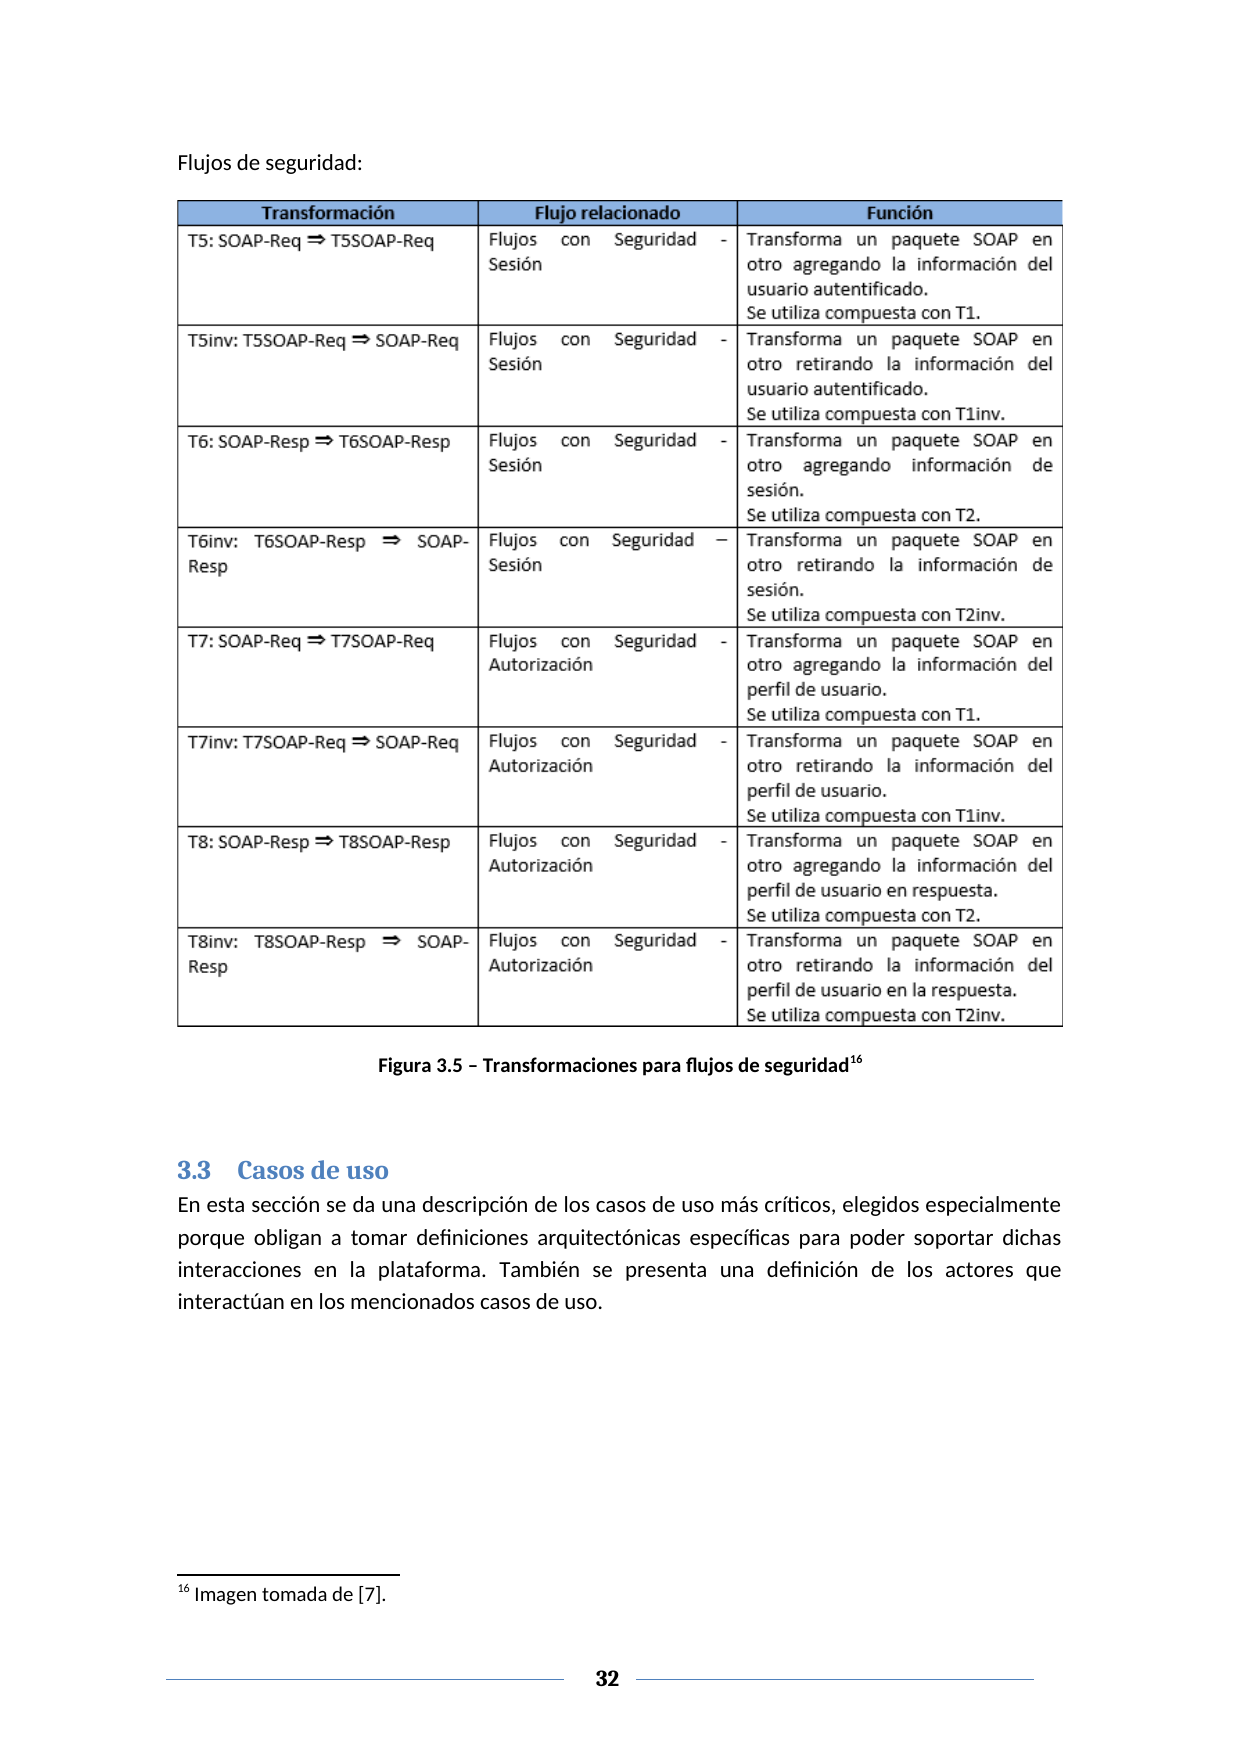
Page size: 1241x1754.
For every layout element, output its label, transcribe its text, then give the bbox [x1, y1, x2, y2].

picture [177, 200, 1063, 1027]
text Flujos de seguridad: [177, 148, 1063, 176]
text Figura 3.5 – Transformaciones para flujos de seguridad [177, 1052, 1063, 1077]
subtitle Casos de uso [177, 1155, 1063, 1186]
text En esta sección se da una descripción de los casos de uso más críticos, elegidos especialmente porque obligan a tomar definiciones arquitectónicas específicas para poder soportar dichas interacciones en la plataforma. También se presenta una definición de los actores que interactúan en los mencionados casos de uso. [177, 1191, 1063, 1315]
